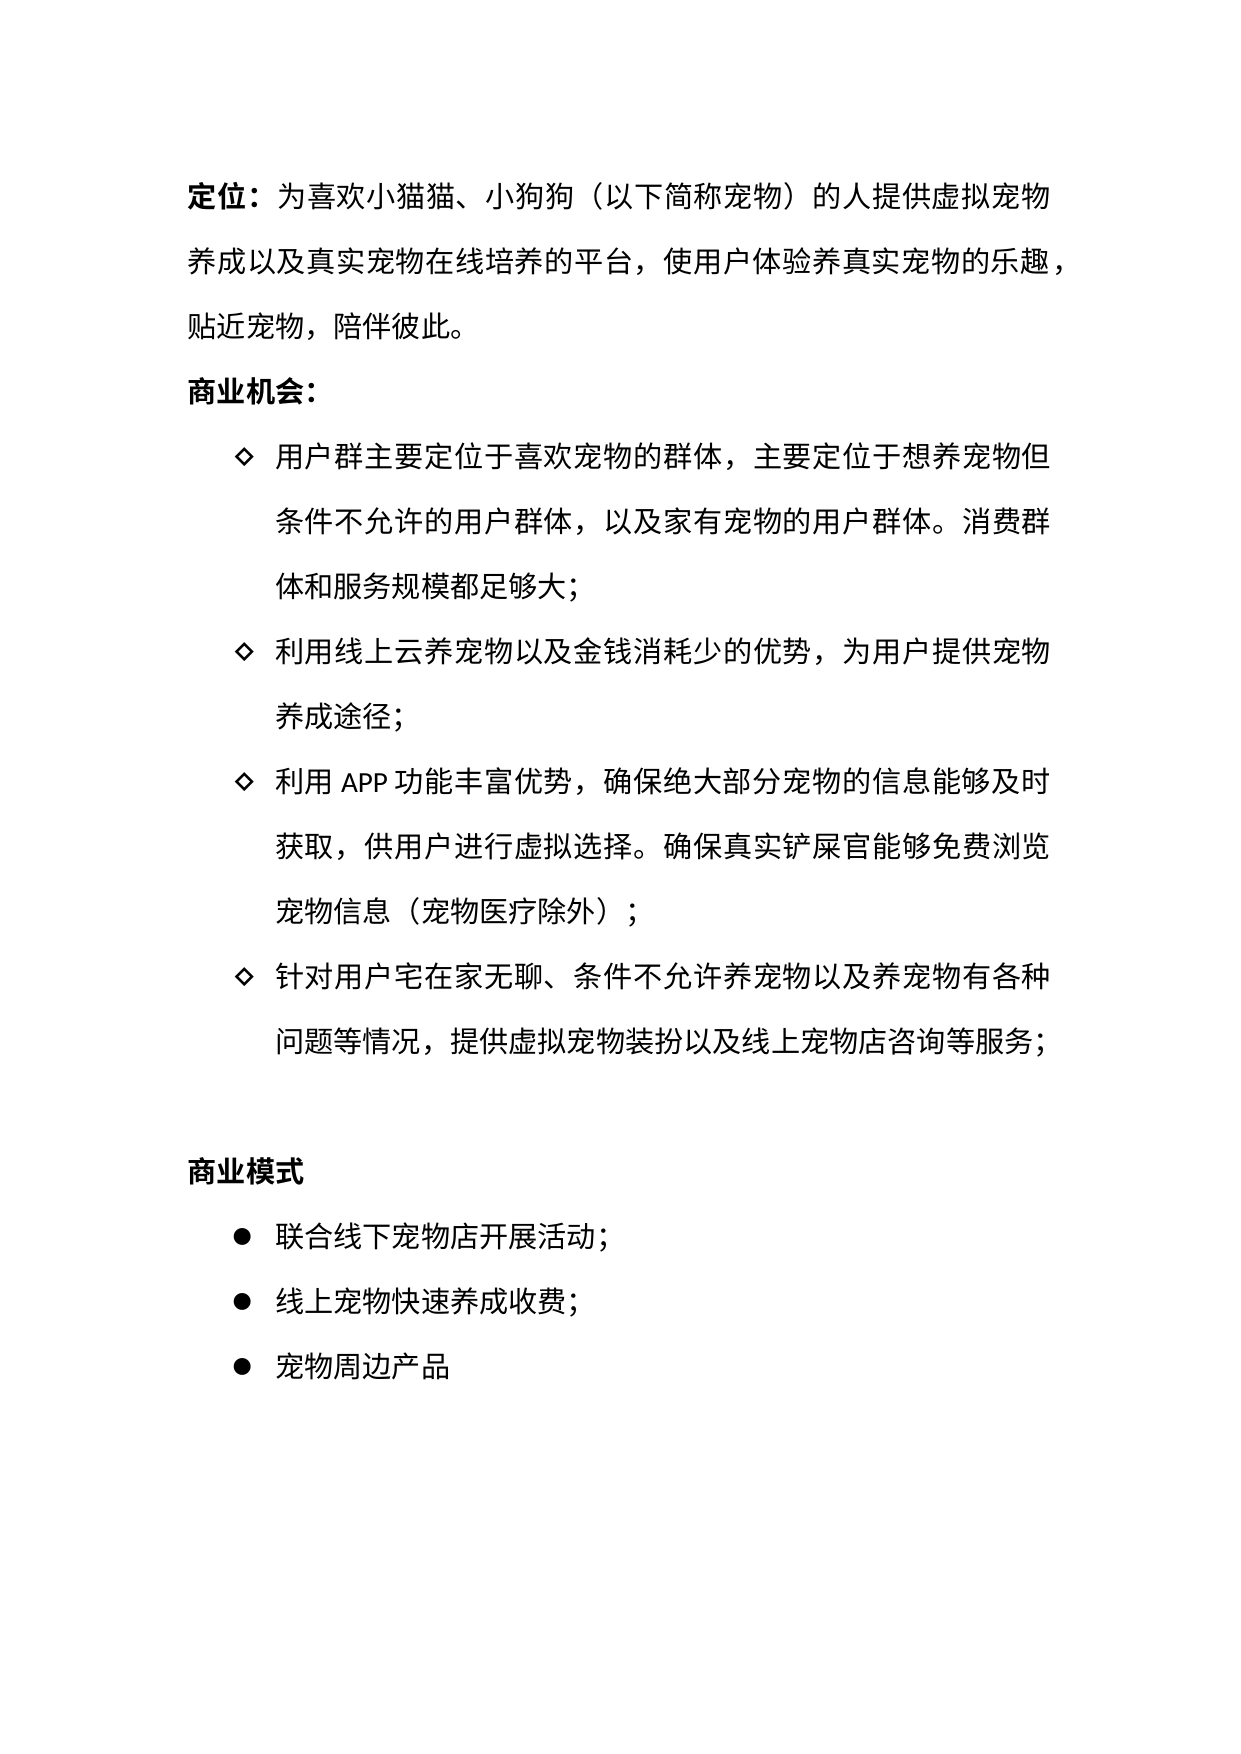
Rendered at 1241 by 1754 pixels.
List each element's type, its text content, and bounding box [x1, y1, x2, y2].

list 利用线上云养宠物以及金钱消耗少的优势，为用户提供宠物养成途径； [231, 617, 1053, 747]
list 利用APP功能丰富优势，确保绝大部分宠物的信息能够及时获取，供用户进行虚拟选择。确保真实铲屎官能够免费浏览宠物信息（宠物医疗除外）； [231, 747, 1053, 942]
list 用户群主要定位于喜欢宠物的群体，主要定位于想养宠物但条件不允许的用户群体，以及家有宠物的用户群体。消费群体和服务规模都足够大； [231, 422, 1053, 617]
text 定位：为喜欢小猫猫、小狗狗（以下简称宠物）的人提供虚拟宠物养成以及真实宠物在线培养的平台，使用户体验养真实宠物的乐趣，贴近宠物，陪伴彼此。 [187, 162, 1053, 357]
list 线上宠物快速养成收费； [231, 1267, 1053, 1332]
list 宠物周边产品 [231, 1332, 1053, 1397]
text 商业机会： [187, 357, 1053, 422]
text 商业模式 [187, 1137, 1053, 1202]
list 联合线下宠物店开展活动； [231, 1202, 1053, 1267]
list 针对用户宅在家无聊、条件不允许养宠物以及养宠物有各种问题等情况，提供虚拟宠物装扮以及线上宠物店咨询等服务； [231, 942, 1053, 1072]
